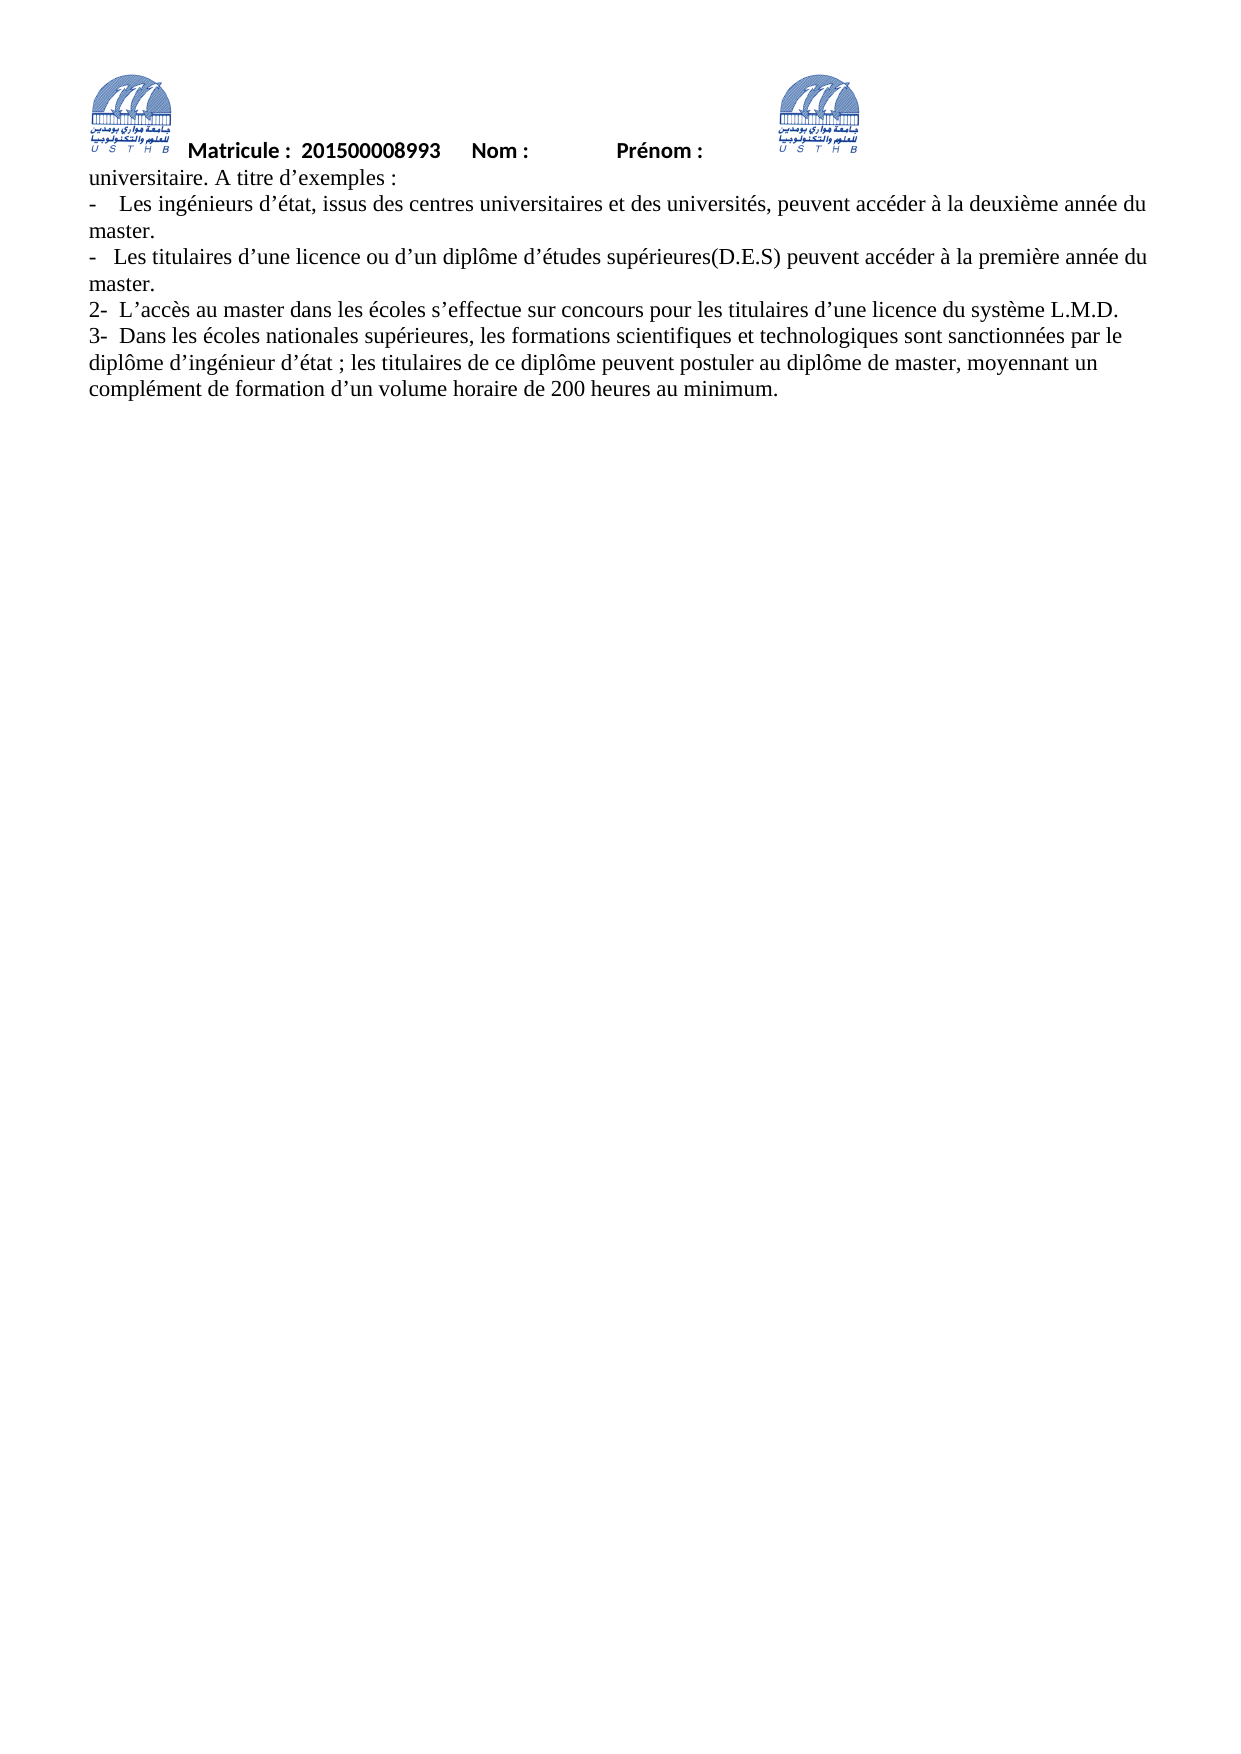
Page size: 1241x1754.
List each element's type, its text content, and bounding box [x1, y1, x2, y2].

text 2- L’accès au master dans les écoles s’effectue sur concours pour les titulaires d’une licence du système L.M.D. [88, 296, 1152, 322]
text - Les titulaires d’une licence ou d’un diplôme d’études supérieures(D.E.S) peuvent accéder à la première année du master. [88, 243, 1152, 296]
picture [88, 74, 172, 159]
text - Les ingénieurs d’état, issus des centres universitaires et des universités, peuvent accéder à la deuxième année du master. [88, 191, 1152, 243]
text 3- Dans les écoles nationales supérieures, les formations scientifiques et technologiques sont sanctionnées par le diplôme d’ingénieur d’état ; les titulaires de ce diplôme peuvent postuler au diplôme de master, moyennant un complément de formation d’un volume horaire de 200 heures au minimum. [88, 322, 1152, 401]
picture [776, 74, 860, 159]
